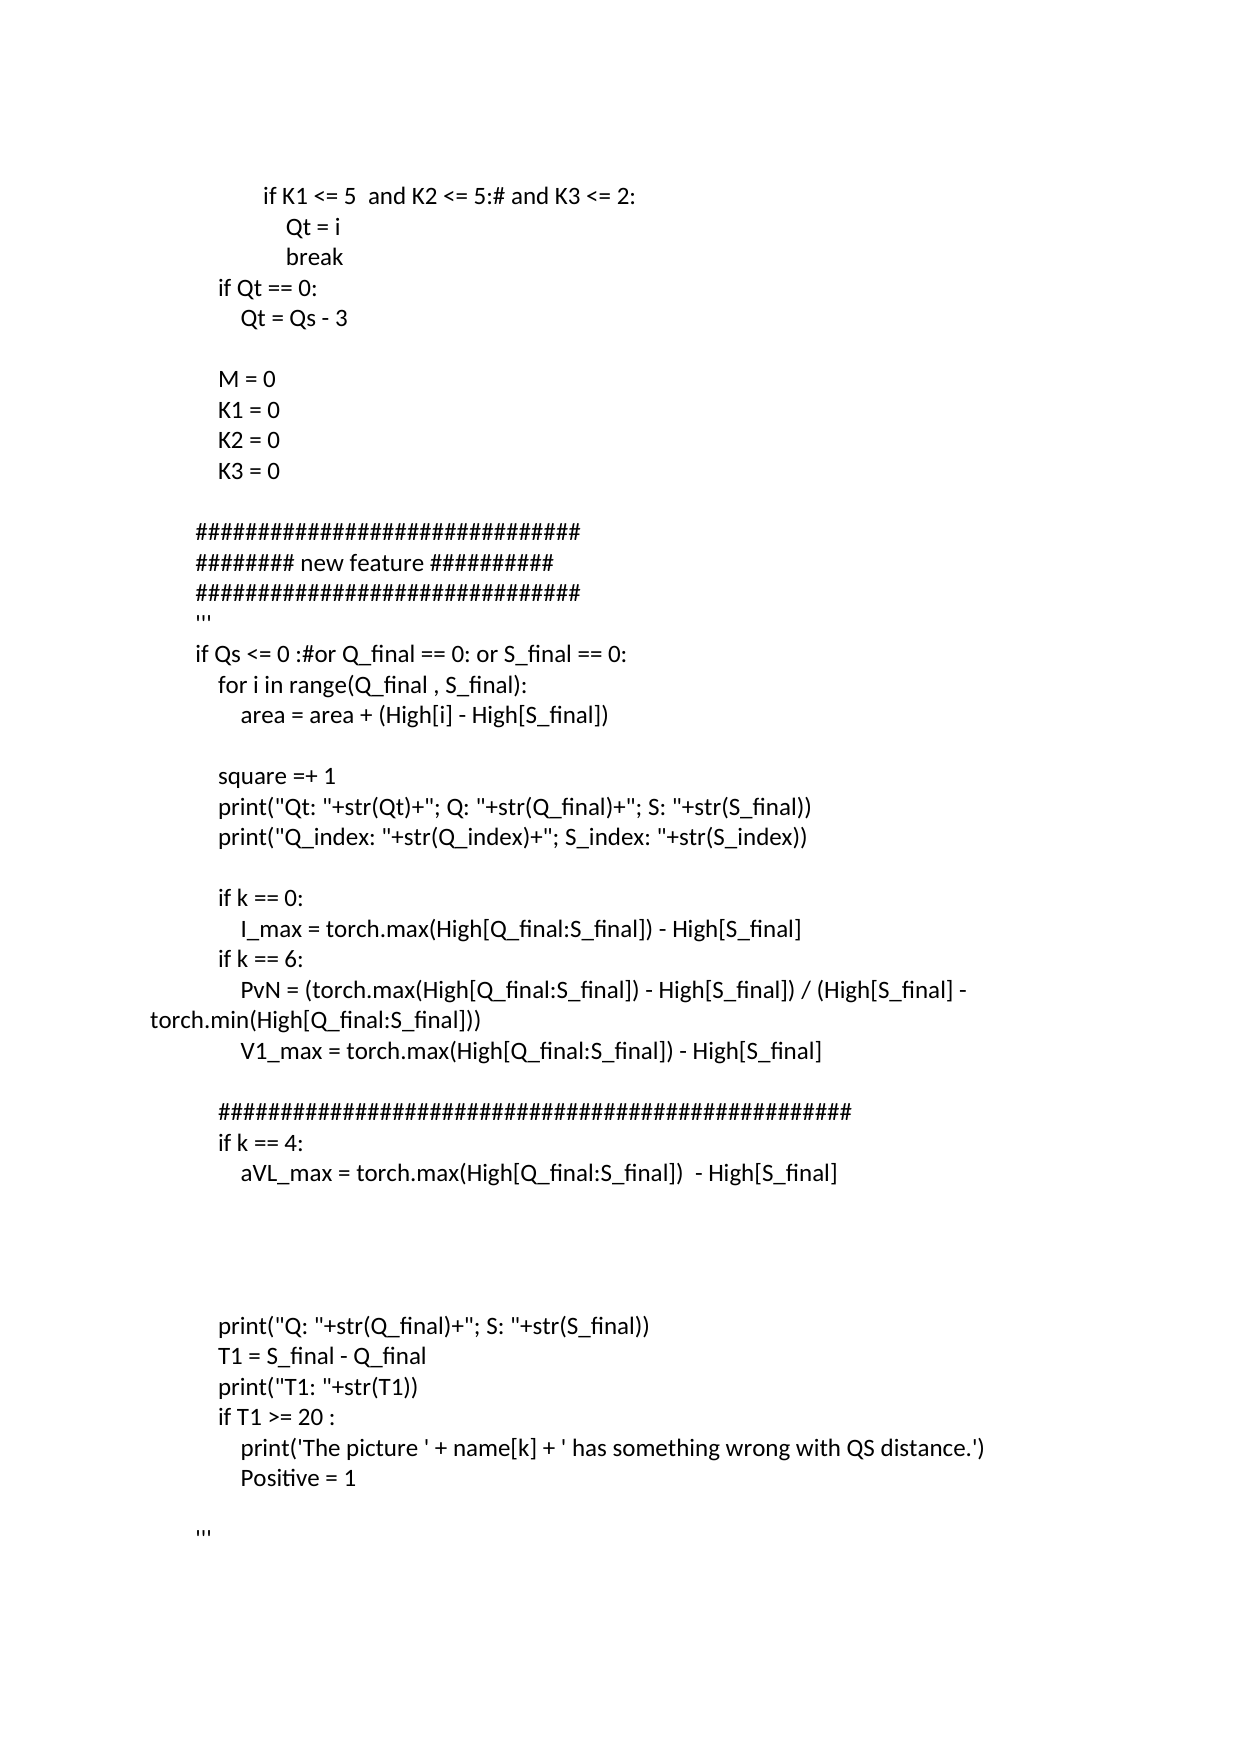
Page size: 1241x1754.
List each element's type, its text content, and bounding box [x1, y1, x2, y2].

text if k == 4: [150, 1127, 1090, 1157]
text break [150, 242, 1090, 272]
text if Qt == 0: [150, 272, 1090, 303]
text PvN = (torch.max(High[Q_final:S_final]) - High[S_final]) / (High[S_final] - torch.min(High[Q_final:S_final])) [150, 974, 1090, 1035]
text ''' [150, 608, 1090, 638]
text ############################### [150, 516, 1090, 547]
text K1 = 0 [150, 394, 1090, 425]
text print("Qt: "+str(Qt)+"; Q: "+str(Q_final)+"; S: "+str(S_final)) [150, 791, 1090, 821]
text print("Q: "+str(Q_final)+"; S: "+str(S_final)) [150, 1310, 1090, 1340]
text T1 = S_final - Q_final [150, 1340, 1090, 1371]
text square =+ 1 [150, 760, 1090, 791]
text ''' [150, 1523, 1090, 1554]
text K2 = 0 [150, 425, 1090, 455]
text I_max = torch.max(High[Q_final:S_final]) - High[S_final] [150, 913, 1090, 943]
text if K1 <= 5 and K2 <= 5:# and K3 <= 2: [150, 181, 1090, 211]
text if k == 6: [150, 943, 1090, 974]
text Qt = i [150, 211, 1090, 242]
text M = 0 [150, 364, 1090, 394]
text V1_max = torch.max(High[Q_final:S_final]) - High[S_final] [150, 1035, 1090, 1066]
text print("Q_index: "+str(Q_index)+"; S_index: "+str(S_index)) [150, 821, 1090, 852]
text Qt = Qs - 3 [150, 303, 1090, 333]
text print("T1: "+str(T1)) [150, 1371, 1090, 1401]
text if Qs <= 0 :#or Q_final == 0: or S_final == 0: [150, 638, 1090, 669]
text ######## new feature ########## [150, 547, 1090, 577]
text K3 = 0 [150, 455, 1090, 486]
text ################################################### [150, 1096, 1090, 1127]
text if k == 0: [150, 882, 1090, 913]
text ############################### [150, 577, 1090, 608]
text if T1 >= 20 : [150, 1401, 1090, 1432]
text print('The picture ' + name[k] + ' has something wrong with QS distance.') [150, 1432, 1090, 1462]
text area = area + (High[i] - High[S_final]) [150, 699, 1090, 730]
text aVL_max = torch.max(High[Q_final:S_final]) - High[S_final] [150, 1157, 1090, 1188]
text for i in range(Q_final , S_final): [150, 669, 1090, 699]
text Positive = 1 [150, 1462, 1090, 1493]
